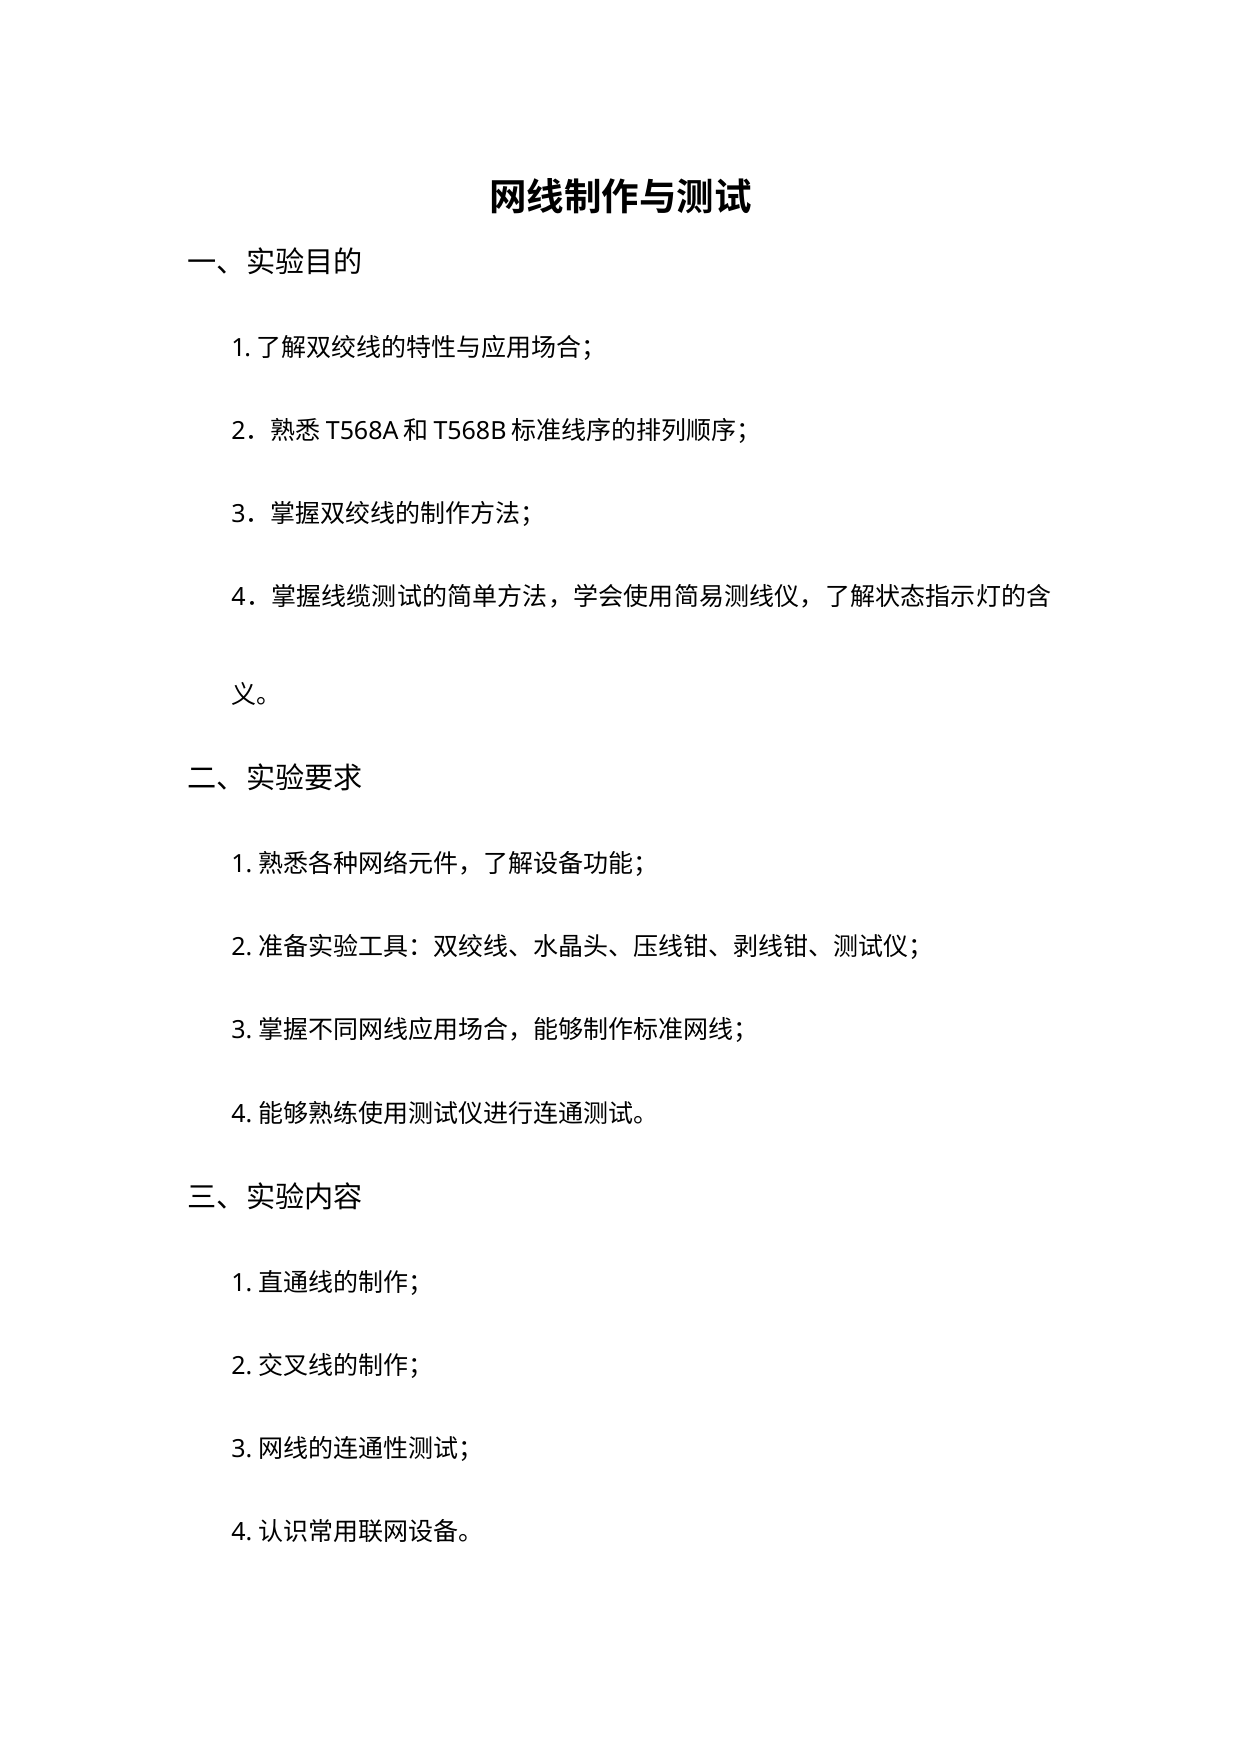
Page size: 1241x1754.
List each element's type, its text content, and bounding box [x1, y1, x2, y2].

text 1. 熟悉各种网络元件，了解设备功能； [231, 829, 1053, 894]
text 3．掌握双绞线的制作方法； [231, 479, 1053, 544]
subtitle 一、实验目的 [187, 227, 1053, 292]
subtitle 二、实验要求 [187, 743, 1053, 808]
text 4. 能够熟练使用测试仪进行连通测试。 [231, 1079, 1053, 1144]
text 4. 认识常用联网设备。 [231, 1497, 1053, 1562]
text 2. 准备实验工具：双绞线、水晶头、压线钳、剥线钳、测试仪； [231, 912, 1053, 977]
subtitle 三、实验内容 [187, 1162, 1053, 1227]
text 3. 掌握不同网线应用场合，能够制作标准网线； [231, 996, 1053, 1061]
text 4．掌握线缆测试的简单方法，学会使用简易测线仪，了解状态指示灯的含义。 [231, 562, 1053, 725]
subtitle 网线制作与测试 [187, 162, 1053, 227]
text 2. 交叉线的制作； [231, 1331, 1053, 1396]
text 1. 直通线的制作； [231, 1248, 1053, 1313]
text 2．熟悉T568A和T568B标准线序的排列顺序； [231, 396, 1053, 461]
text 1. 了解双绞线的特性与应用场合； [231, 313, 1053, 378]
text 3. 网线的连通性测试； [231, 1414, 1053, 1479]
